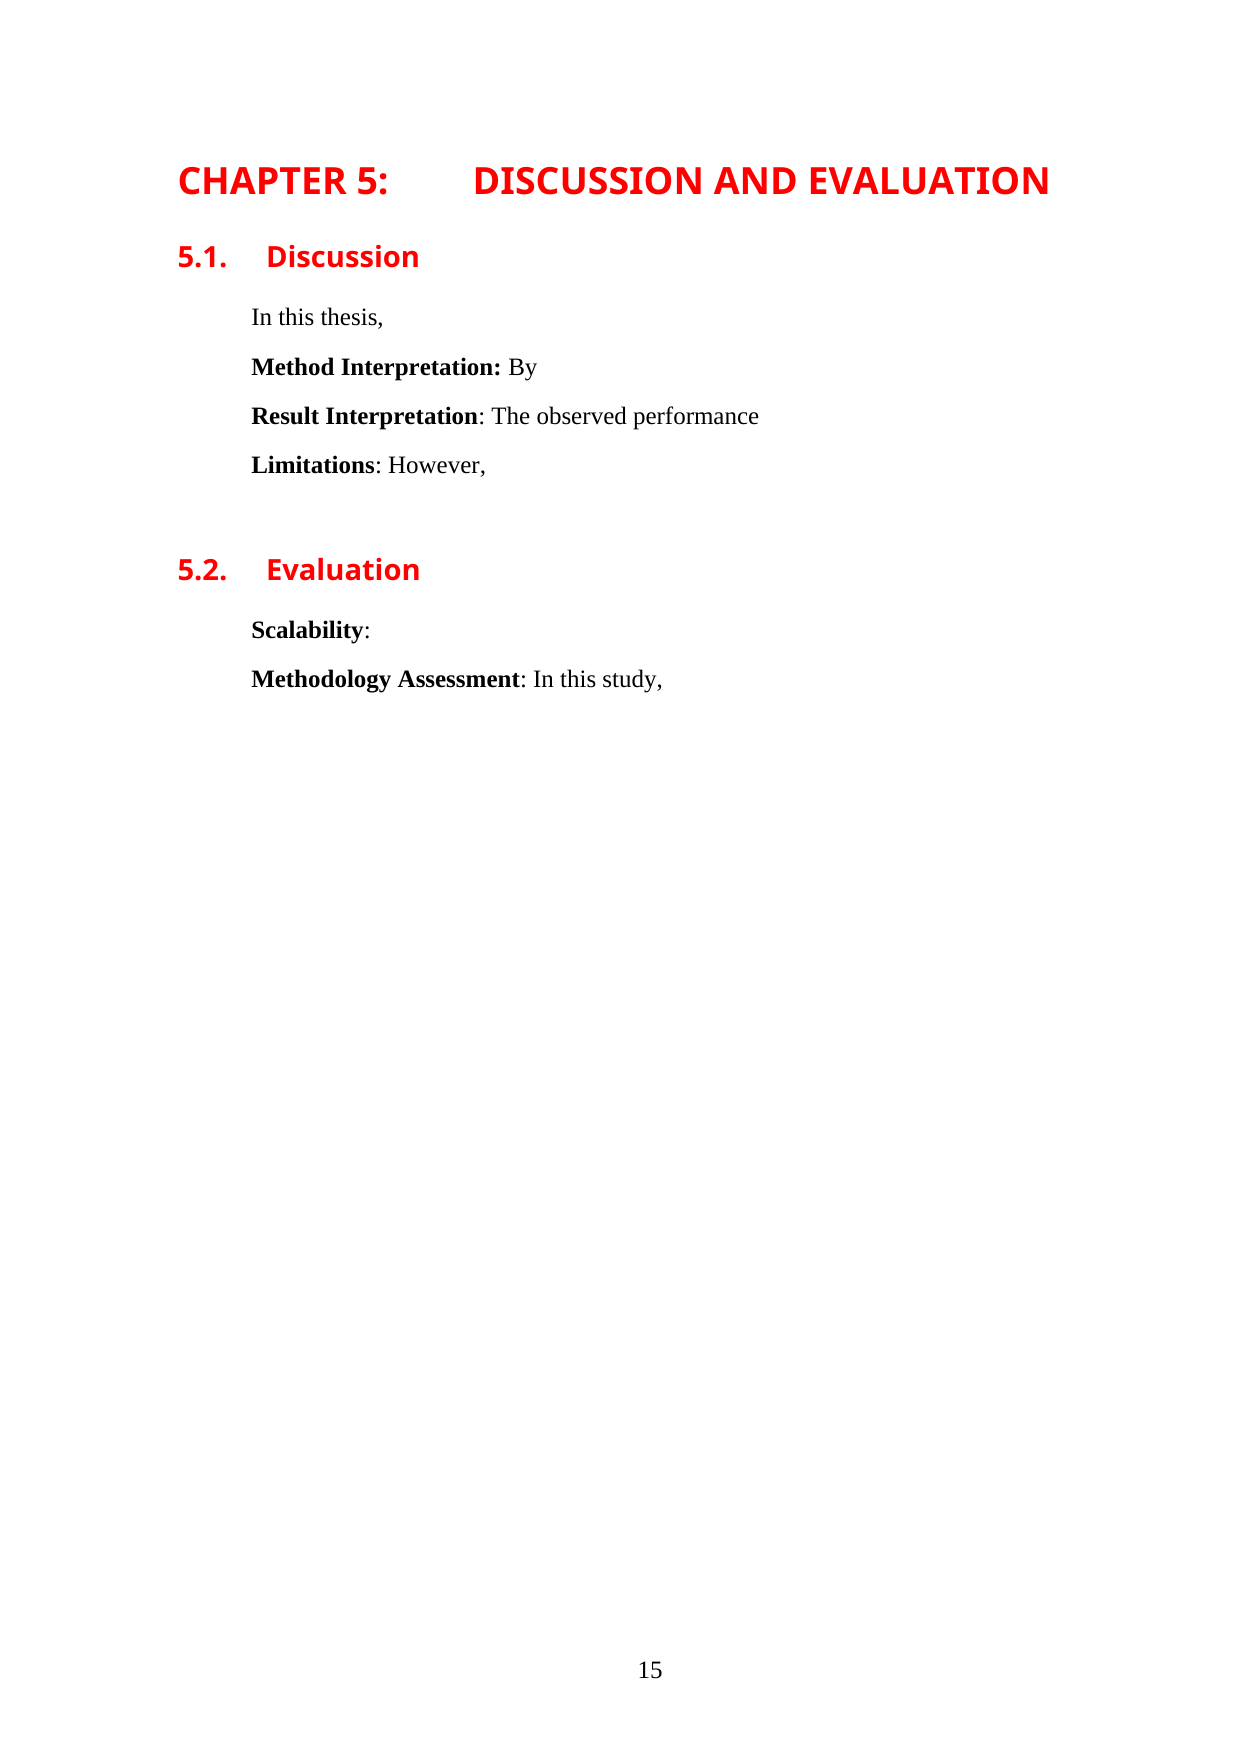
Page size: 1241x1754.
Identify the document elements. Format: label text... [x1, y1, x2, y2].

text Scalability: [177, 615, 1122, 644]
subtitle Evaluation [177, 549, 1122, 589]
text Limitations: However, [177, 451, 1122, 479]
subtitle Discussion [177, 237, 1122, 276]
text In this thesis, [177, 302, 1122, 331]
text Methodology Assessment: In this study, [177, 664, 1122, 693]
text Result Interpretation: The observed performance [177, 401, 1122, 430]
text Method Interpretation: By [177, 352, 1122, 381]
subtitle DISCUSSION AND EVALUATION [177, 154, 1122, 205]
